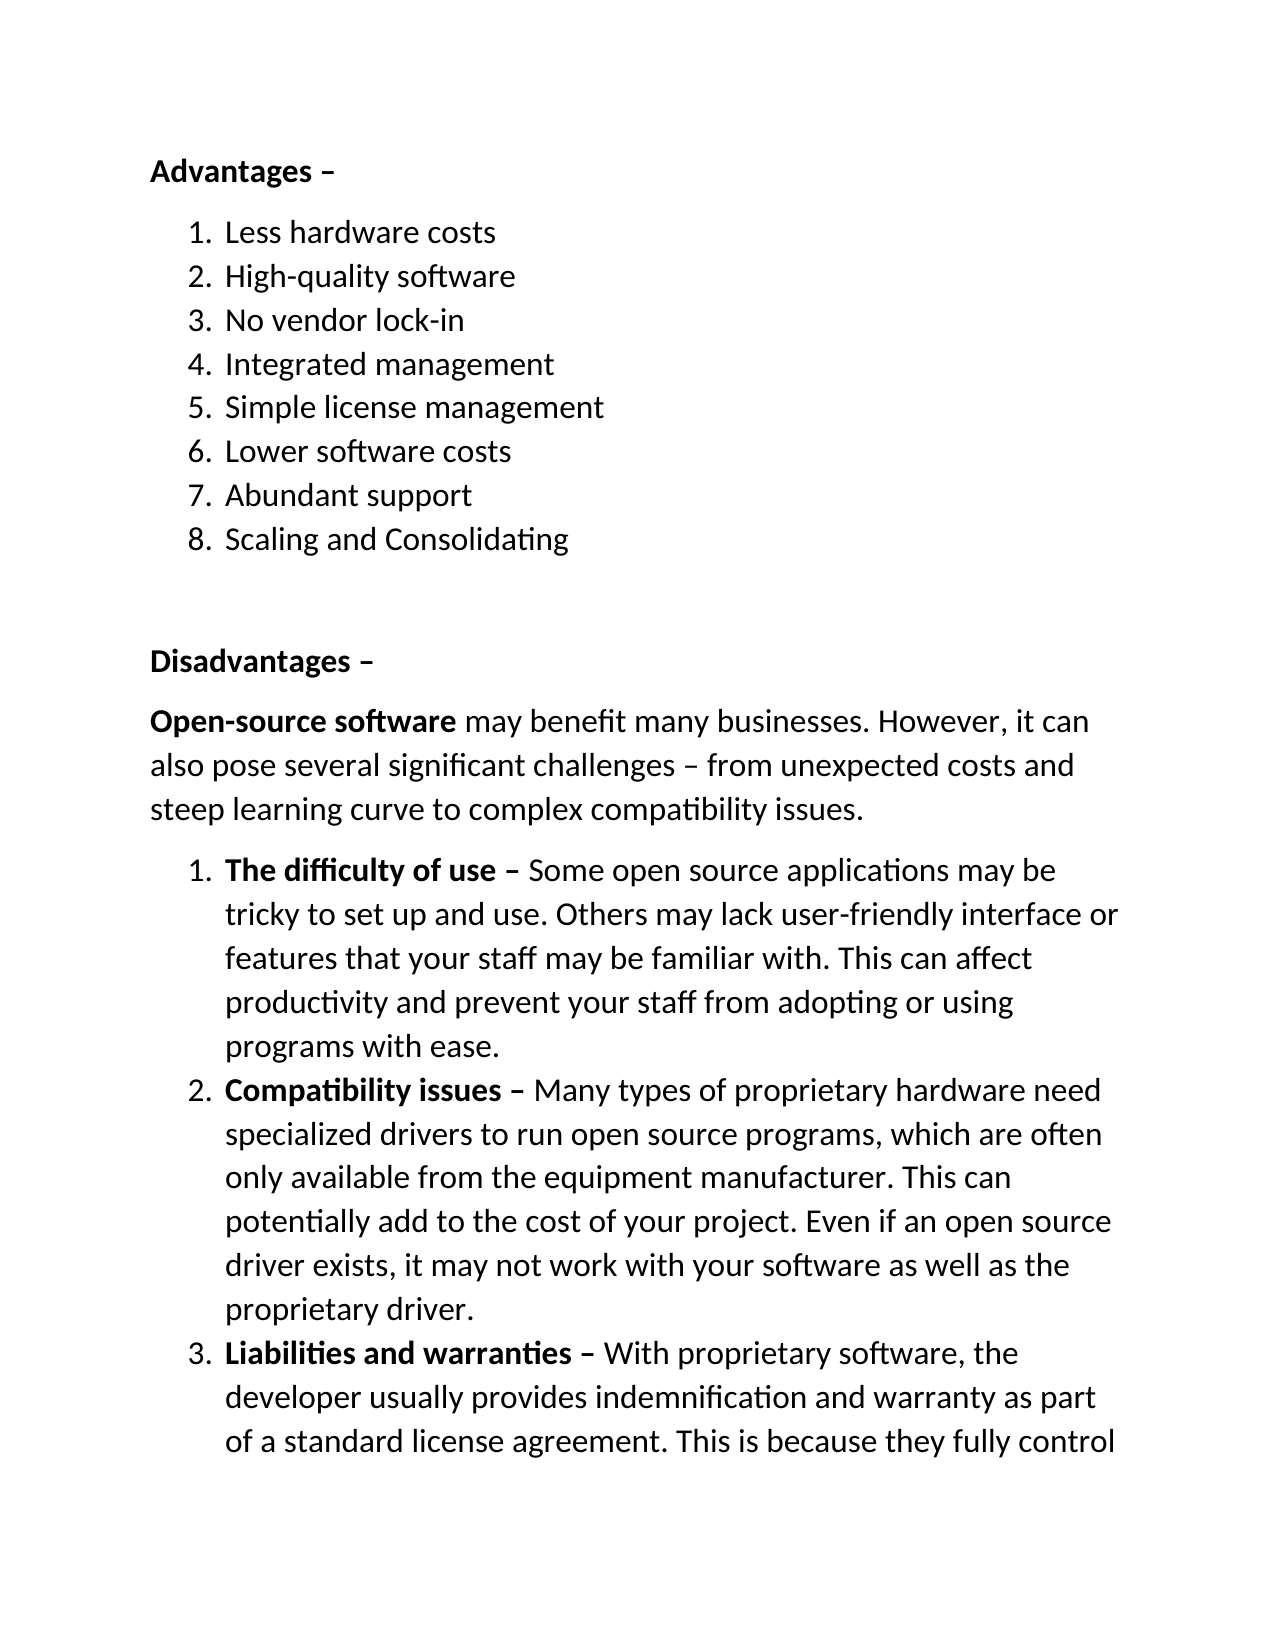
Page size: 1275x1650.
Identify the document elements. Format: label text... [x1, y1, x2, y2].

list High-quality software [187, 254, 1125, 295]
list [187, 1332, 1125, 1461]
list Compatibility issues – Many types of proprietary hardware need specialized drivers to run open source programs, which are often only available from the equipment manufacturer. This can potentially add to the cost of your project. Even if an open source driver exists, it may not work with your software as well as the proprietary driver. [187, 1068, 1125, 1329]
list Simple license management [187, 386, 1125, 427]
text Open-source software may benefit many businesses. However, it can also pose several significant challenges – from unexpected costs and steep learning curve to complex compatibility issues. [150, 700, 1125, 829]
list The difficulty of use – Some open source applications may be tricky to set up and use. Others may lack user-friendly interface or features that your staff may be familiar with. This can affect productivity and prevent your staff from adopting or using programs with ease. [187, 849, 1125, 1065]
list Lower software costs [187, 430, 1125, 471]
text Disadvantages – [150, 639, 1125, 680]
list Integrated management [187, 342, 1125, 383]
list Abundant support [187, 474, 1125, 515]
text Advantages – [150, 150, 1125, 191]
list Scaling and Consolidating [187, 518, 1125, 559]
list No vendor lock-in [187, 298, 1125, 339]
list Less hardware costs [187, 211, 1125, 251]
